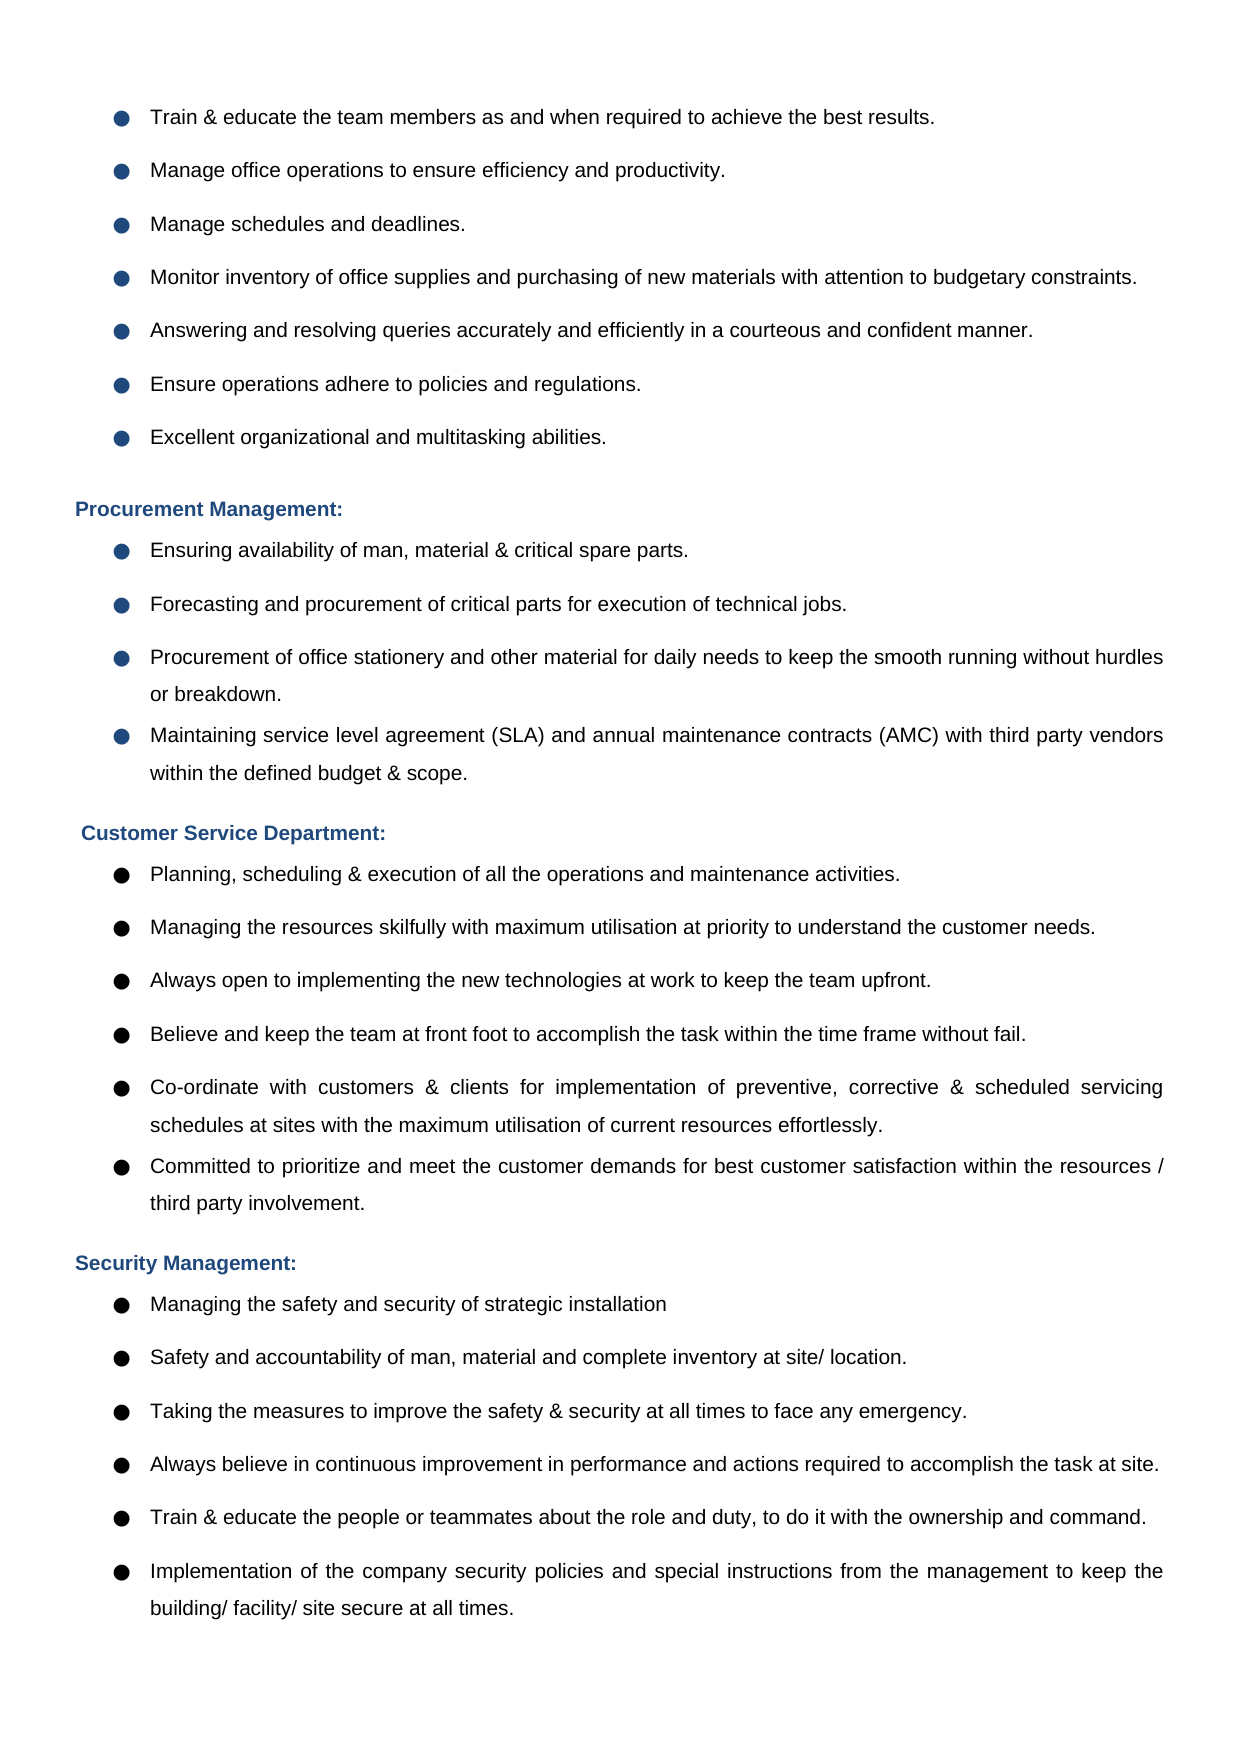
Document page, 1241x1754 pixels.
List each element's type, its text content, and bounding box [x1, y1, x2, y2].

list Procurement of office stationery and other material for daily needs to keep the smooth running without hurdles or breakdown. [112, 633, 1165, 706]
list Managing the resources skilfully with maximum utilisation at priority to understand the customer needs. [112, 904, 1165, 946]
list Taking the measures to improve the safety & security at all times to face any emergency. [112, 1387, 1165, 1430]
list Believe and keep the team at front foot to accomplish the task within the time frame without fail. [112, 1010, 1165, 1053]
list Forecasting and procurement of critical parts for execution of technical jobs. [112, 580, 1165, 623]
list Train & educate the people or teammates about the role and duty, to do it with the ownership and command. [112, 1494, 1165, 1537]
text Security Management: [75, 1251, 1165, 1275]
list Always open to implementing the new technologies at work to keep the team upfront. [112, 957, 1165, 1000]
text Procurement Management: [75, 497, 1165, 521]
list Answering and resolving queries accurately and efficiently in a courteous and confident manner. [112, 307, 1165, 350]
list Train & educate the team members as and when required to achieve the best results. [112, 94, 1165, 136]
list Maintaining service level agreement (SLA) and annual maintenance contracts (AMC) with third party vendors within the defined budget & scope. [112, 712, 1165, 785]
list Manage office operations to ensure efficiency and productivity. [112, 147, 1165, 190]
list Committed to prioritize and meet the customer demands for best customer satisfaction within the resources / third party involvement. [112, 1142, 1165, 1215]
text Customer Service Department: [75, 821, 1165, 844]
list Manage schedules and deadlines. [112, 200, 1165, 243]
list Planning, scheduling & execution of all the operations and maintenance activities. [112, 850, 1165, 893]
list Ensure operations adhere to policies and regulations. [112, 360, 1165, 403]
list Safety and accountability of man, material and complete inventory at site/ location. [112, 1334, 1165, 1377]
list Ensuring availability of man, material & critical spare parts. [112, 527, 1165, 569]
list Excellent organizational and multitasking abilities. [112, 414, 1165, 456]
list Managing the safety and security of strategic installation [112, 1281, 1165, 1323]
list Co-ordinate with customers & clients for implementation of preventive, corrective & scheduled servicing schedules at sites with the maximum utilisation of current resources effortlessly. [112, 1064, 1165, 1136]
list Implementation of the company security policies and special instructions from the management to keep the building/ facility/ site secure at all times. [112, 1547, 1165, 1620]
list Monitor inventory of office supplies and purchasing of new materials with attention to budgetary constraints. [112, 254, 1165, 296]
list Always believe in continuous improvement in performance and actions required to accomplish the task at site. [112, 1441, 1165, 1483]
